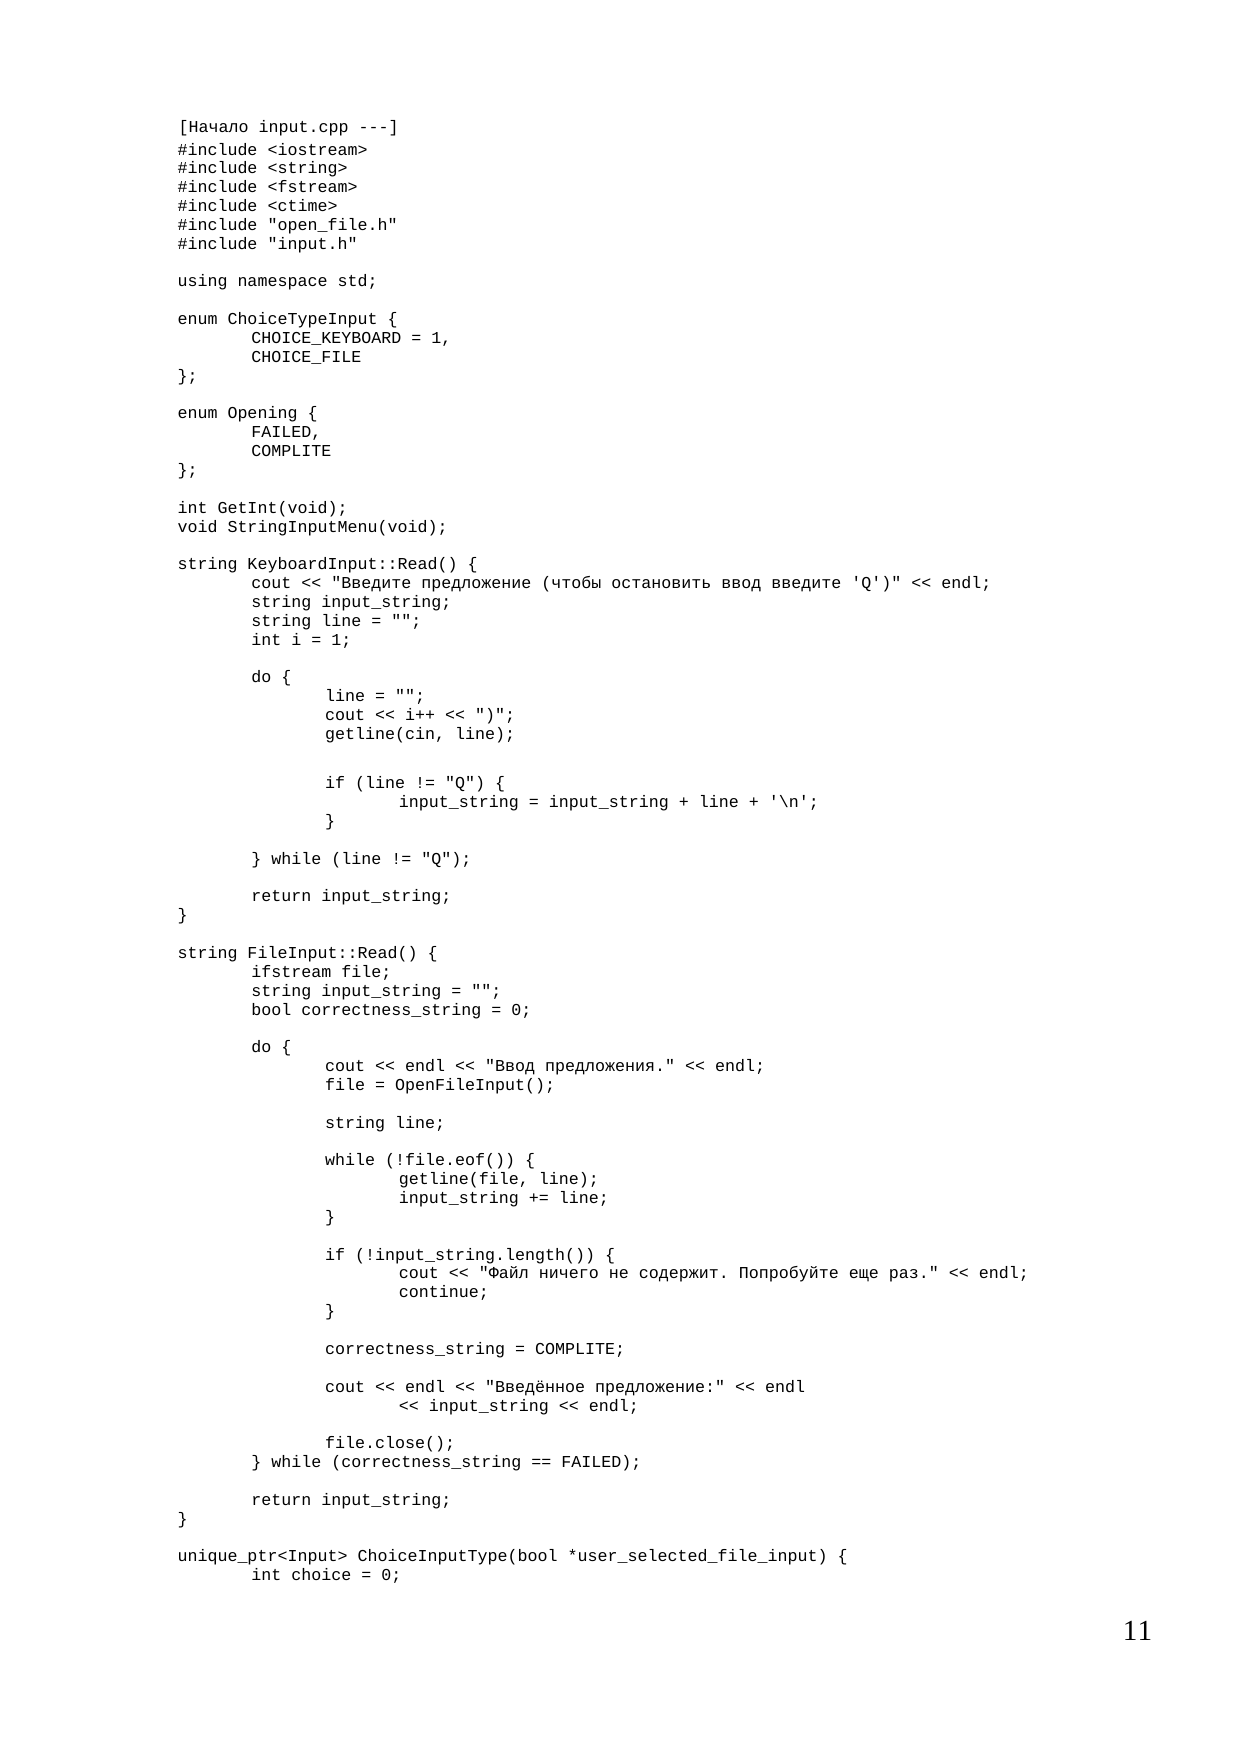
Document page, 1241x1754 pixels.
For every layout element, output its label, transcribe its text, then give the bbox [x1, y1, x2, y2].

text enum Opening { [177, 405, 1152, 424]
text [Начало input.cpp ---] [178, 118, 1152, 137]
text #include "open_file.h" [177, 216, 1152, 235]
text cout << "Файл ничего не содержит. Попробуйте еще раз." << endl; [177, 1265, 1152, 1284]
text #include <iostream> [177, 141, 1152, 160]
text if (!input_string.length()) { [177, 1246, 1152, 1265]
text string FileInput::Read() { [177, 944, 1152, 963]
text do { [177, 669, 1152, 688]
text bool correctness_string = 0; [177, 1001, 1152, 1020]
text cout << endl << "Ввод предложения." << endl; [177, 1058, 1152, 1077]
text do { [177, 1039, 1152, 1058]
text getline(file, line); [177, 1171, 1152, 1190]
text #include "input.h" [177, 235, 1152, 254]
text }; [177, 462, 1152, 480]
text file = OpenFileInput(); [177, 1077, 1152, 1095]
text #include <string> [177, 160, 1152, 179]
text input_string += line; [177, 1190, 1152, 1208]
text string input_string = ""; [177, 982, 1152, 1001]
text FAILED, [177, 424, 1152, 443]
text while (!file.eof()) { [177, 1152, 1152, 1171]
text file.close(); [177, 1435, 1152, 1454]
text string KeyboardInput::Read() { [177, 556, 1152, 575]
text } [177, 1208, 1152, 1227]
text int i = 1; [177, 631, 1152, 650]
text } [177, 1303, 1152, 1322]
text cout << i++ << ")"; [177, 707, 1152, 726]
text int GetInt(void); [177, 499, 1152, 518]
text using namespace std; [177, 273, 1152, 292]
text string input_string; [177, 593, 1152, 612]
text input_string = input_string + line + '\n'; [177, 794, 1152, 813]
text int choice = 0; [177, 1567, 1152, 1586]
text correctness_string = COMPLITE; [177, 1341, 1152, 1359]
text << input_string << endl; [177, 1397, 1152, 1416]
text COMPLITE [177, 443, 1152, 462]
text unique_ptr<Input> ChoiceInputType(bool *user_selected_file_input) { [177, 1548, 1152, 1567]
text } [177, 907, 1152, 926]
text if (line != "Q") { [177, 775, 1152, 794]
text cout << endl << "Введённое предложение:" << endl [177, 1378, 1152, 1397]
text cout << "Введите предложение (чтобы остановить ввод введите 'Q')" << endl; [177, 575, 1152, 593]
text string line = ""; [177, 612, 1152, 631]
text line = ""; [177, 688, 1152, 707]
text return input_string; [177, 1491, 1152, 1510]
text string line; [177, 1114, 1152, 1133]
text continue; [177, 1284, 1152, 1303]
text return input_string; [177, 888, 1152, 907]
text } [177, 1510, 1152, 1529]
text }; [177, 367, 1152, 386]
text void StringInputMenu(void); [177, 518, 1152, 537]
text } while (correctness_string == FAILED); [177, 1454, 1152, 1472]
text #include <fstream> [177, 179, 1152, 198]
text ifstream file; [177, 963, 1152, 982]
text } while (line != "Q"); [177, 850, 1152, 869]
text CHOICE_KEYBOARD = 1, [177, 329, 1152, 348]
text CHOICE_FILE [177, 348, 1152, 367]
text #include <ctime> [177, 198, 1152, 216]
text getline(cin, line); [177, 726, 1152, 744]
text enum ChoiceTypeInput { [177, 311, 1152, 329]
text } [177, 813, 1152, 831]
